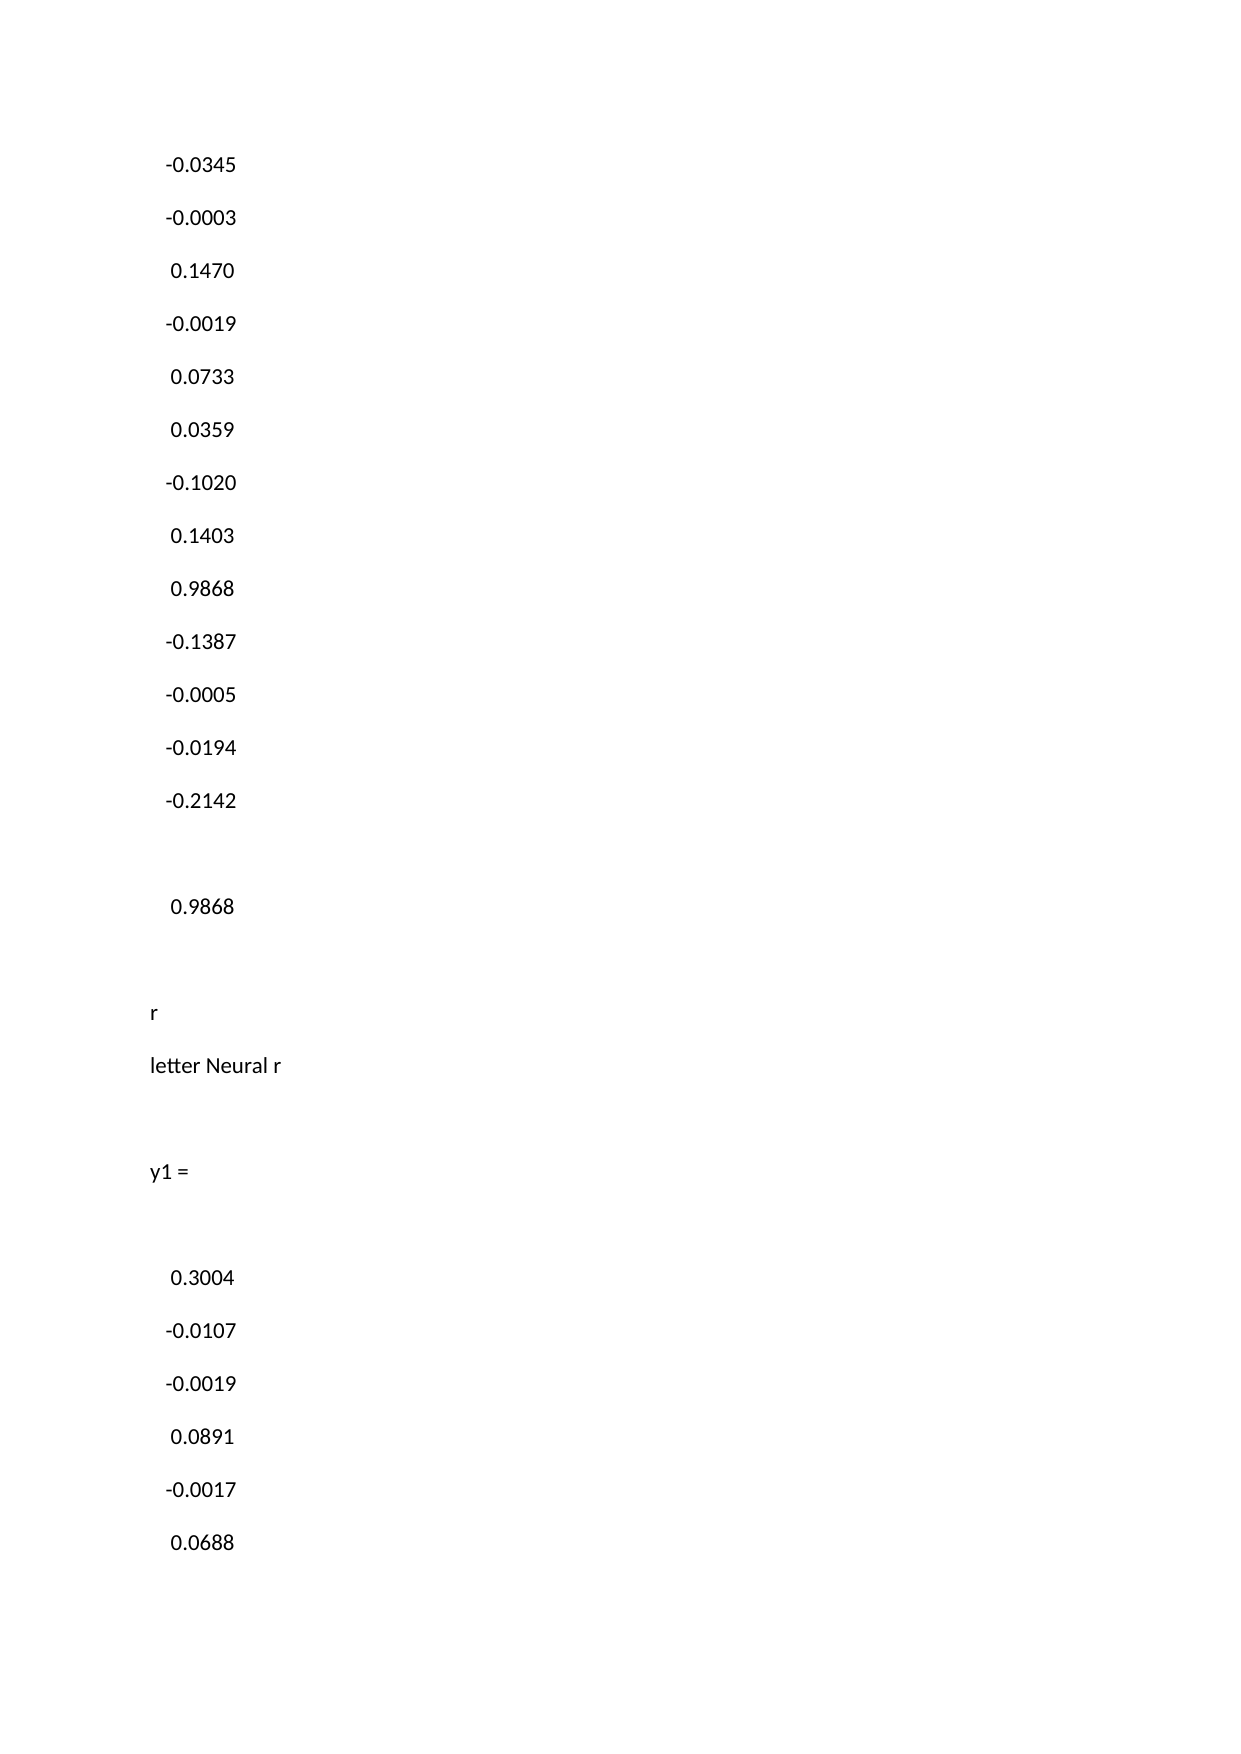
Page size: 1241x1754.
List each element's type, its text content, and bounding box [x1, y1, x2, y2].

text 0.0891 [150, 1422, 1090, 1451]
text -0.1387 [150, 627, 1090, 655]
text -0.0194 [150, 733, 1090, 761]
text letter Neural r [150, 1051, 1090, 1079]
text -0.0017 [150, 1476, 1090, 1503]
text 0.9868 [150, 892, 1090, 920]
text 0.0688 [150, 1528, 1090, 1557]
text r [150, 998, 1090, 1026]
text -0.0019 [150, 1369, 1090, 1397]
text -0.0019 [150, 309, 1090, 337]
text y1 = [150, 1157, 1090, 1185]
text 0.3004 [150, 1263, 1090, 1291]
text -0.0107 [150, 1316, 1090, 1344]
text 0.1403 [150, 521, 1090, 549]
text 0.0733 [150, 362, 1090, 390]
text -0.0005 [150, 680, 1090, 708]
text -0.0345 [150, 150, 1090, 178]
text -0.2142 [150, 786, 1090, 814]
text 0.9868 [150, 574, 1090, 602]
text 0.1470 [150, 256, 1090, 284]
text 0.0359 [150, 415, 1090, 443]
text -0.0003 [150, 203, 1090, 231]
text -0.1020 [150, 468, 1090, 496]
